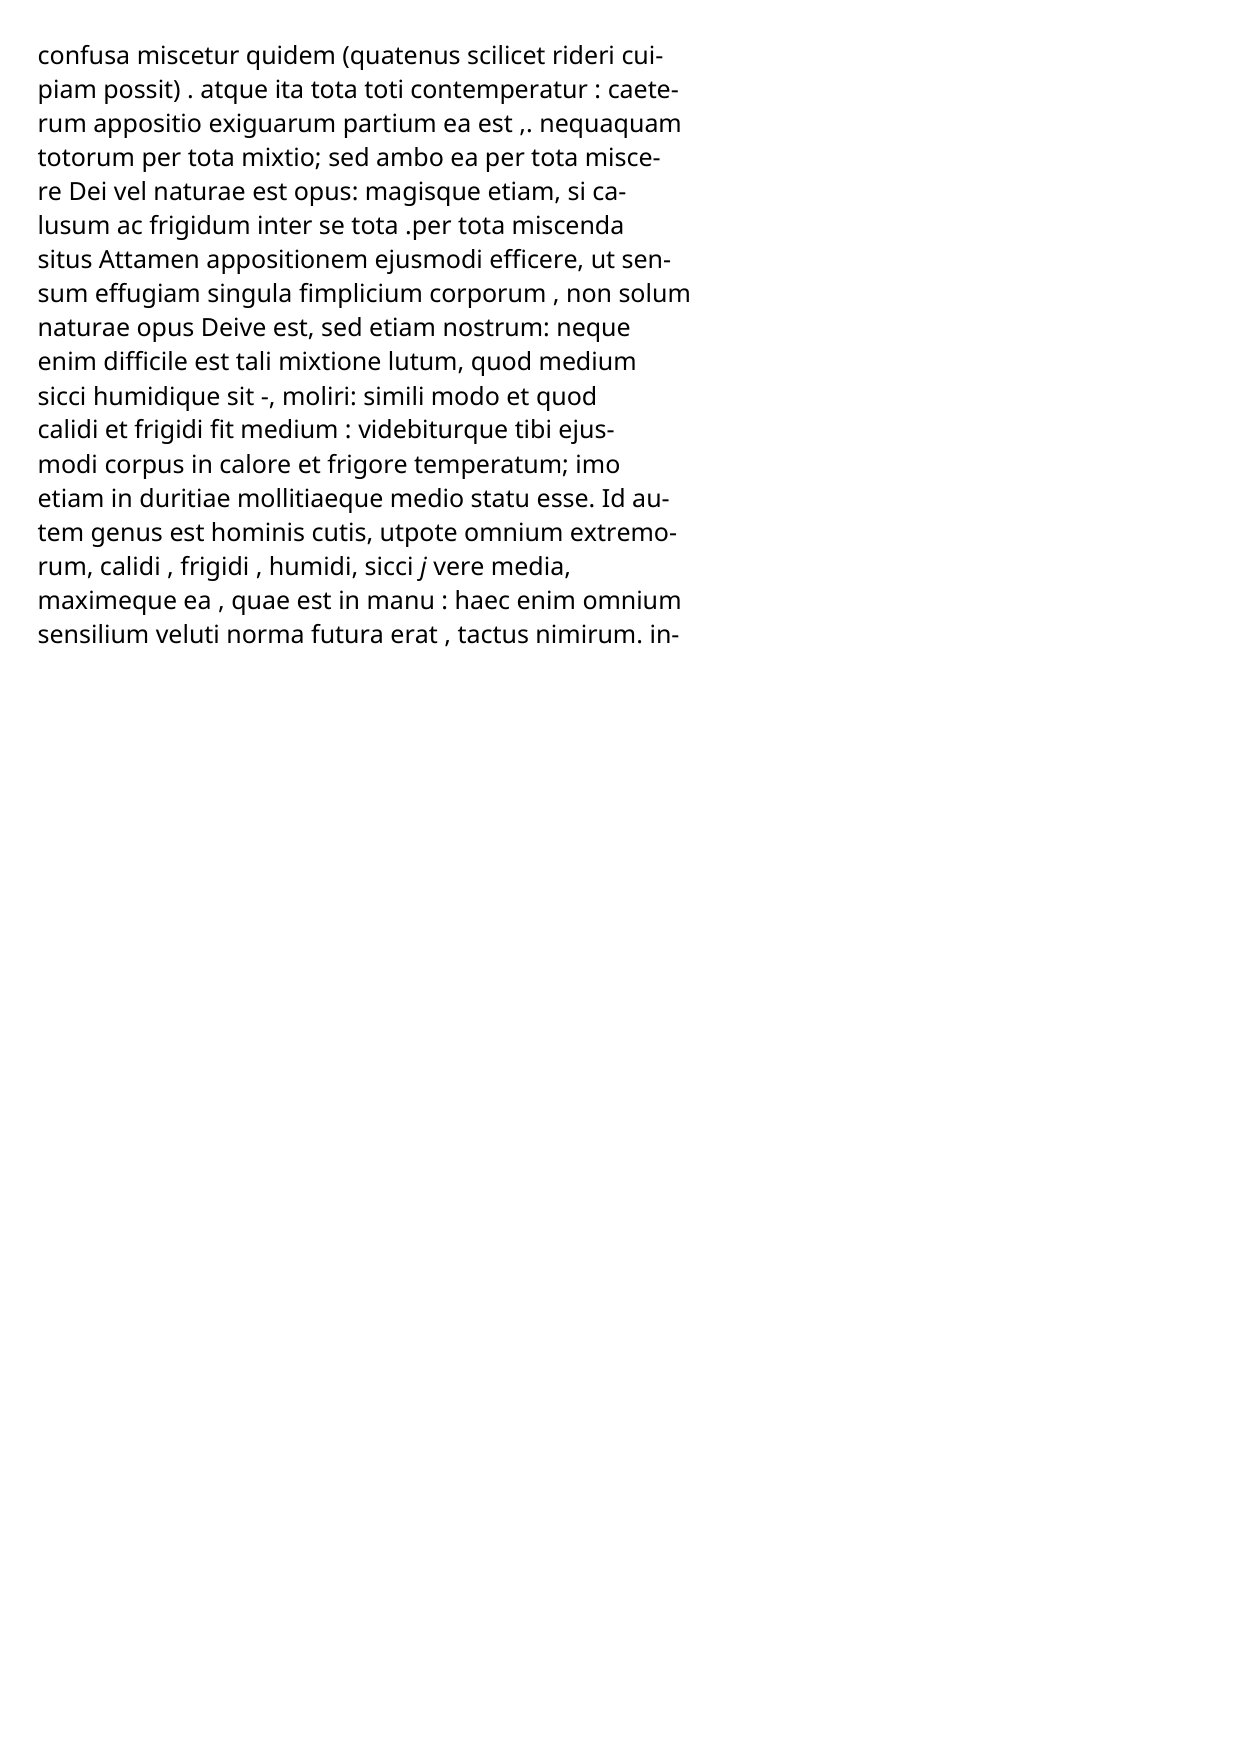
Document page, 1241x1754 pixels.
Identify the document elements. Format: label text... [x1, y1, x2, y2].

text confusa miscetur quidem (quatenus scilicet rideri cui- piam possit) . atque ita tota toti contemperatur : caete- rum appositio exiguarum partium ea est ,. nequaquam totorum per tota mixtio; sed ambo ea per tota misce- re Dei vel naturae est opus: magisque etiam, si ca- lusum ac frigidum inter se tota .per tota miscenda situs Attamen appositionem ejusmodi efficere, ut sen- sum effugiam singula fimplicium corporum , non solum naturae opus Deive est, sed etiam nostrum: neque enim difficile est tali mixtione lutum, quod medium sicci humidique sit -, moliri: simili modo et quod calidi et frigidi fit medium : videbiturque tibi ejus- modi corpus in calore et frigore temperatum; imo etiam in duritiae mollitiaeque medio statu esse. Id au- tem genus est hominis cutis, utpote omnium extremo- rum, calidi , frigidi , humidi, sicci j vere media, maximeque ea , quae est in manu : haec enim omnium sensilium veluti norma futura erat , tactus nimirum. in- [37, 37, 1203, 651]
